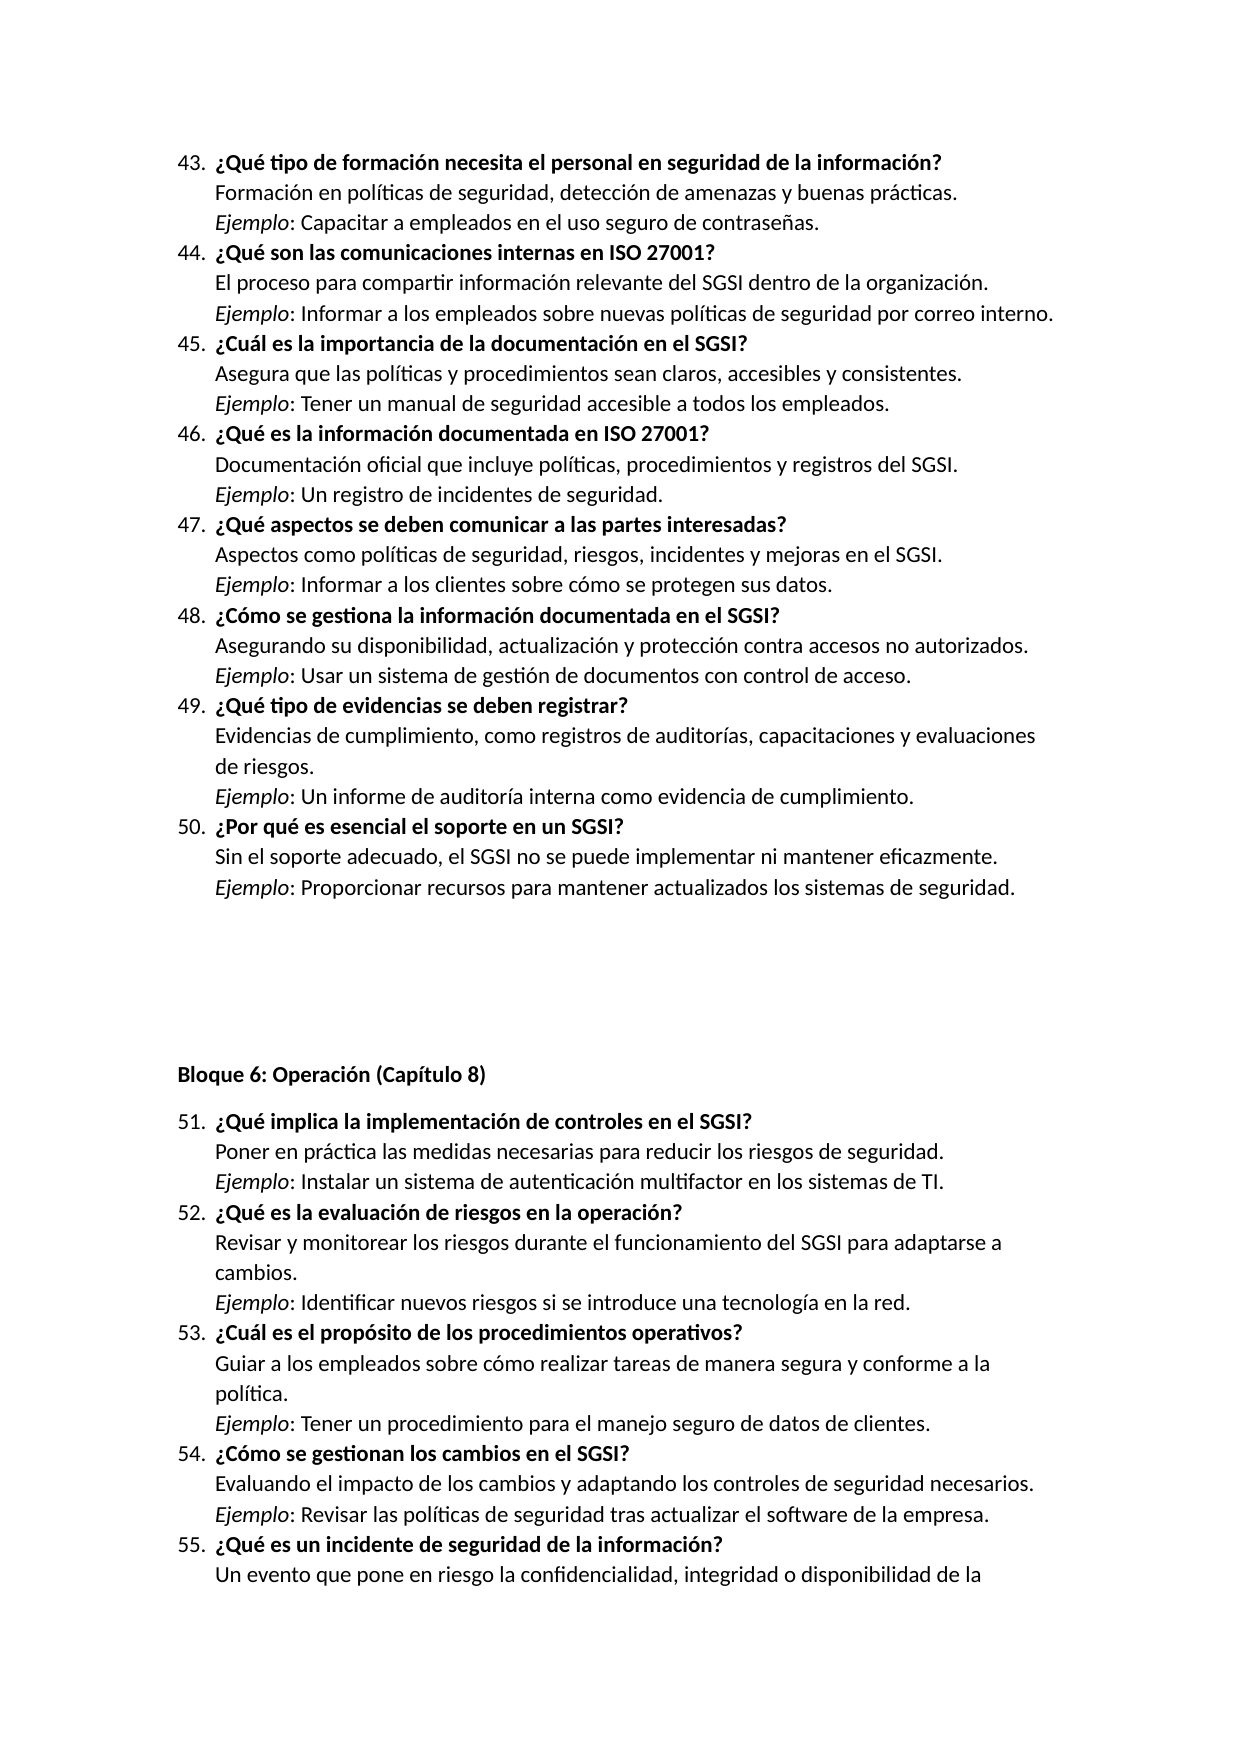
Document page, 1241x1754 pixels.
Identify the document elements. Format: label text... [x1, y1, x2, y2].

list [177, 1530, 1063, 1588]
list ¿Qué tipo de evidencias se deben registrar? Evidencias de cumplimiento, como registros de auditorías, capacitaciones y evaluaciones de riesgos. Ejemplo: Un informe de auditoría interna como evidencia de cumplimiento. [177, 691, 1063, 810]
list ¿Qué es la información documentada en ISO 27001? Documentación oficial que incluye políticas, procedimientos y registros del SGSI. Ejemplo: Un registro de incidentes de seguridad. [177, 419, 1063, 508]
list ¿Qué tipo de formación necesita el personal en seguridad de la información? Formación en políticas de seguridad, detección de amenazas y buenas prácticas. Ejemplo: Capacitar a empleados en el uso seguro de contraseñas. [177, 148, 1063, 236]
list ¿Por qué es esencial el soporte en un SGSI? Sin el soporte adecuado, el SGSI no se puede implementar ni mantener eficazmente. Ejemplo: Proporcionar recursos para mantener actualizados los sistemas de seguridad. [177, 812, 1063, 901]
list ¿Cuál es el propósito de los procedimientos operativos? Guiar a los empleados sobre cómo realizar tareas de manera segura y conforme a la política. Ejemplo: Tener un procedimiento para el manejo seguro de datos de clientes. [177, 1318, 1063, 1437]
list ¿Qué implica la implementación de controles en el SGSI? Poner en práctica las medidas necesarias para reducir los riesgos de seguridad. Ejemplo: Instalar un sistema de autenticación multifactor en los sistemas de TI. [177, 1107, 1063, 1195]
list ¿Cuál es la importancia de la documentación en el SGSI? Asegura que las políticas y procedimientos sean claros, accesibles y consistentes. Ejemplo: Tener un manual de seguridad accesible a todos los empleados. [177, 329, 1063, 417]
list ¿Qué es la evaluación de riesgos en la operación? Revisar y monitorear los riesgos durante el funcionamiento del SGSI para adaptarse a cambios. Ejemplo: Identificar nuevos riesgos si se introduce una tecnología en la red. [177, 1198, 1063, 1316]
list ¿Cómo se gestiona la información documentada en el SGSI? Asegurando su disponibilidad, actualización y protección contra accesos no autorizados. Ejemplo: Usar un sistema de gestión de documentos con control de acceso. [177, 601, 1063, 689]
text Bloque 6: Operación (Capítulo 8) [177, 1060, 1063, 1088]
list ¿Cómo se gestionan los cambios en el SGSI? Evaluando el impacto de los cambios y adaptando los controles de seguridad necesarios. Ejemplo: Revisar las políticas de seguridad tras actualizar el software de la empresa. [177, 1439, 1063, 1528]
list ¿Qué aspectos se deben comunicar a las partes interesadas? Aspectos como políticas de seguridad, riesgos, incidentes y mejoras en el SGSI. Ejemplo: Informar a los clientes sobre cómo se protegen sus datos. [177, 510, 1063, 598]
list ¿Qué son las comunicaciones internas en ISO 27001? El proceso para compartir información relevante del SGSI dentro de la organización. Ejemplo: Informar a los empleados sobre nuevas políticas de seguridad por correo interno. [177, 238, 1063, 327]
